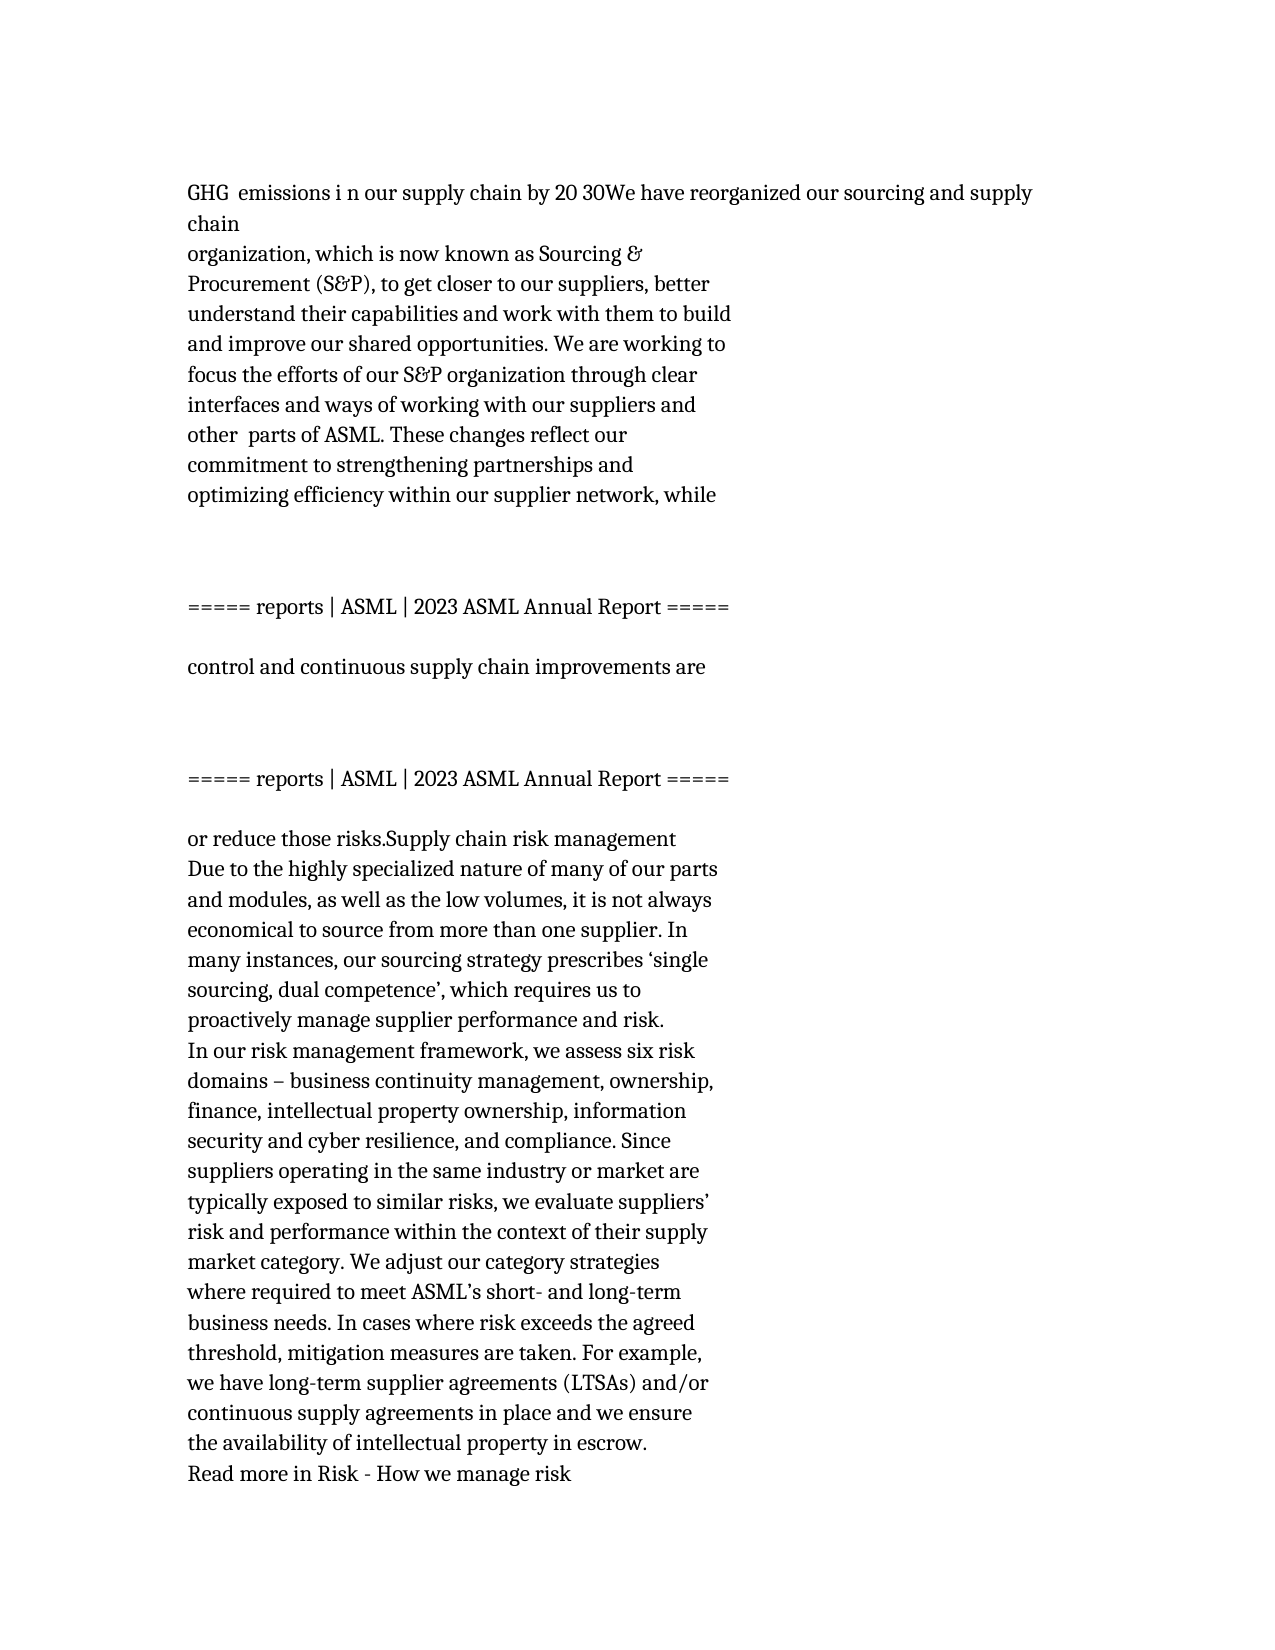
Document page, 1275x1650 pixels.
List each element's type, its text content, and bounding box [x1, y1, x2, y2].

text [187, 705, 1087, 1487]
text ===== reports | ASML | 2023 ASML Annual Report ===== control and continuous supply chain improvements are [187, 533, 1087, 681]
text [187, 150, 1087, 509]
